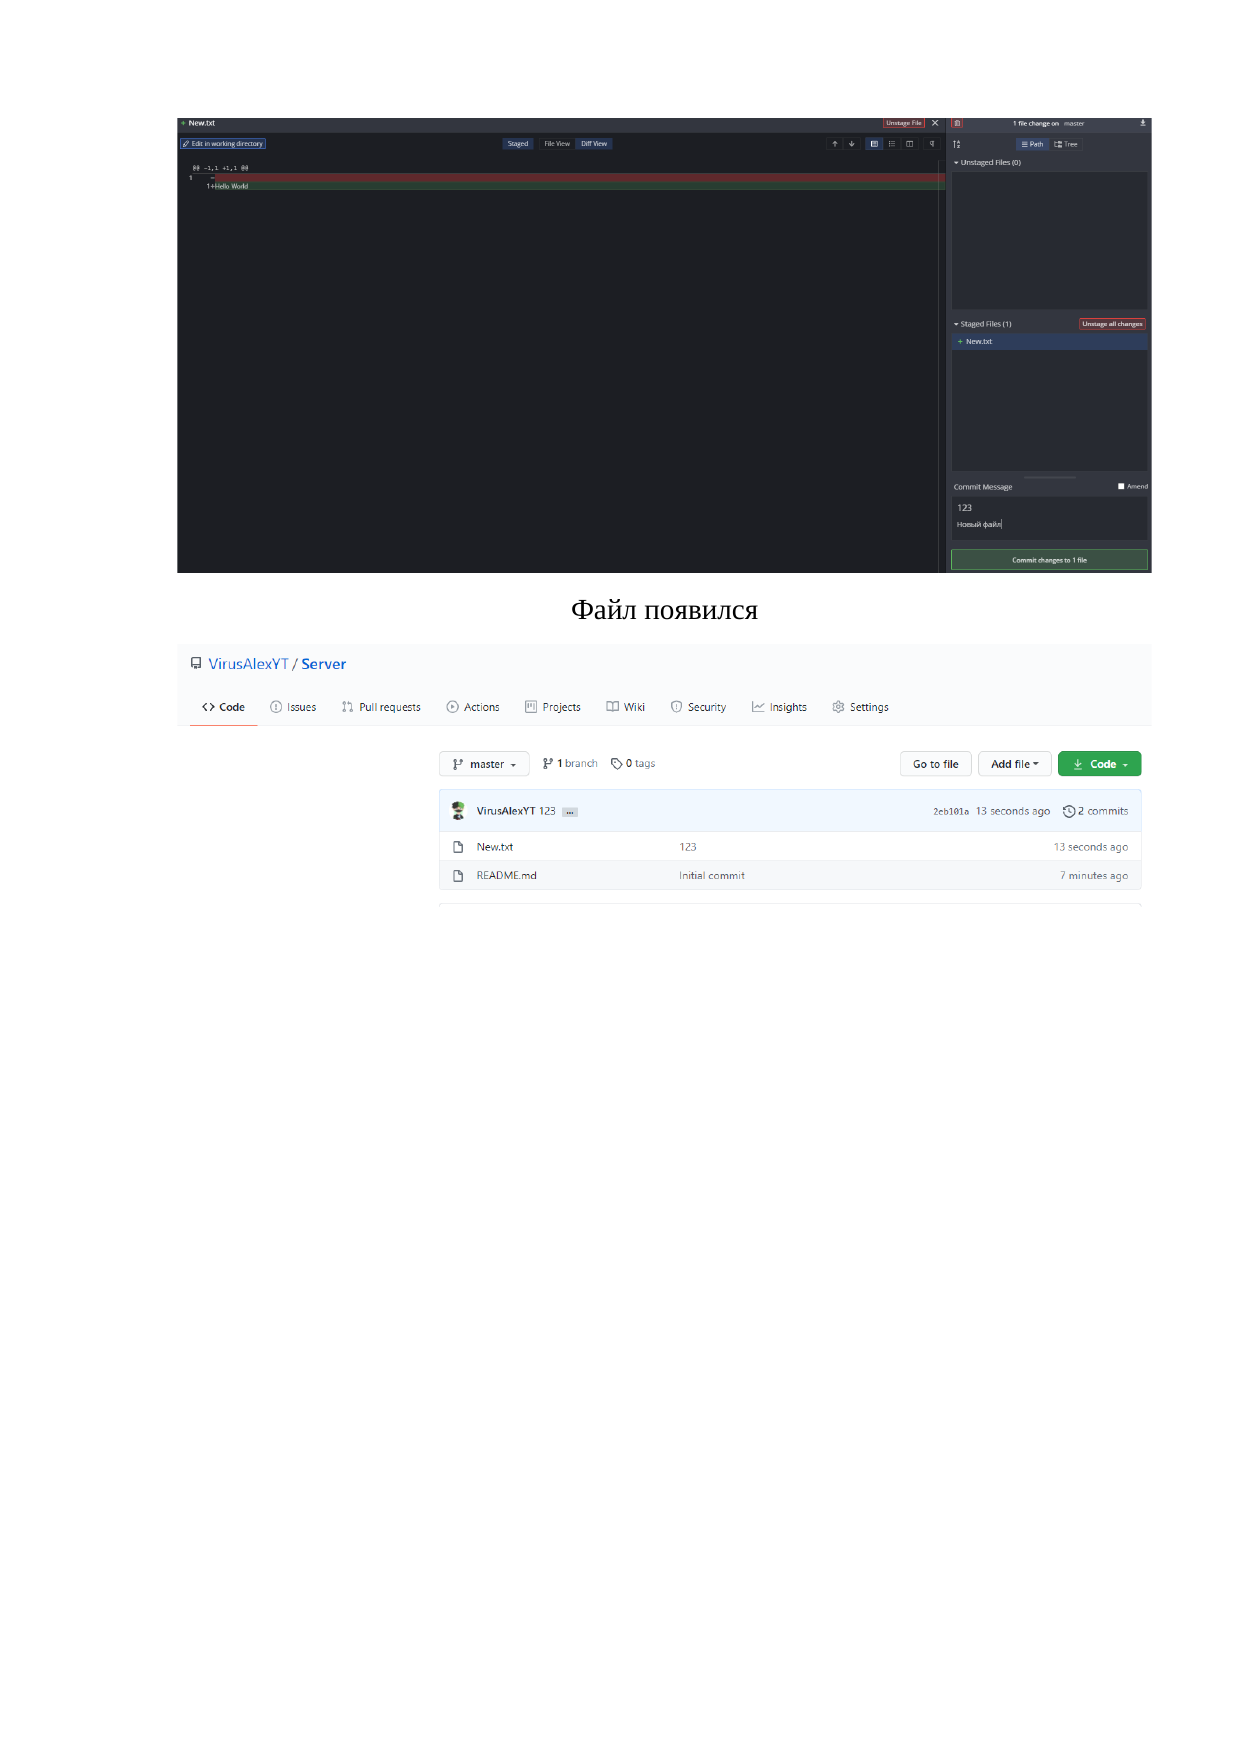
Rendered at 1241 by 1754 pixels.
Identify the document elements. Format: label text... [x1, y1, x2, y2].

picture [177, 644, 1152, 907]
text Файл появился [177, 592, 1152, 625]
picture [177, 118, 1152, 573]
